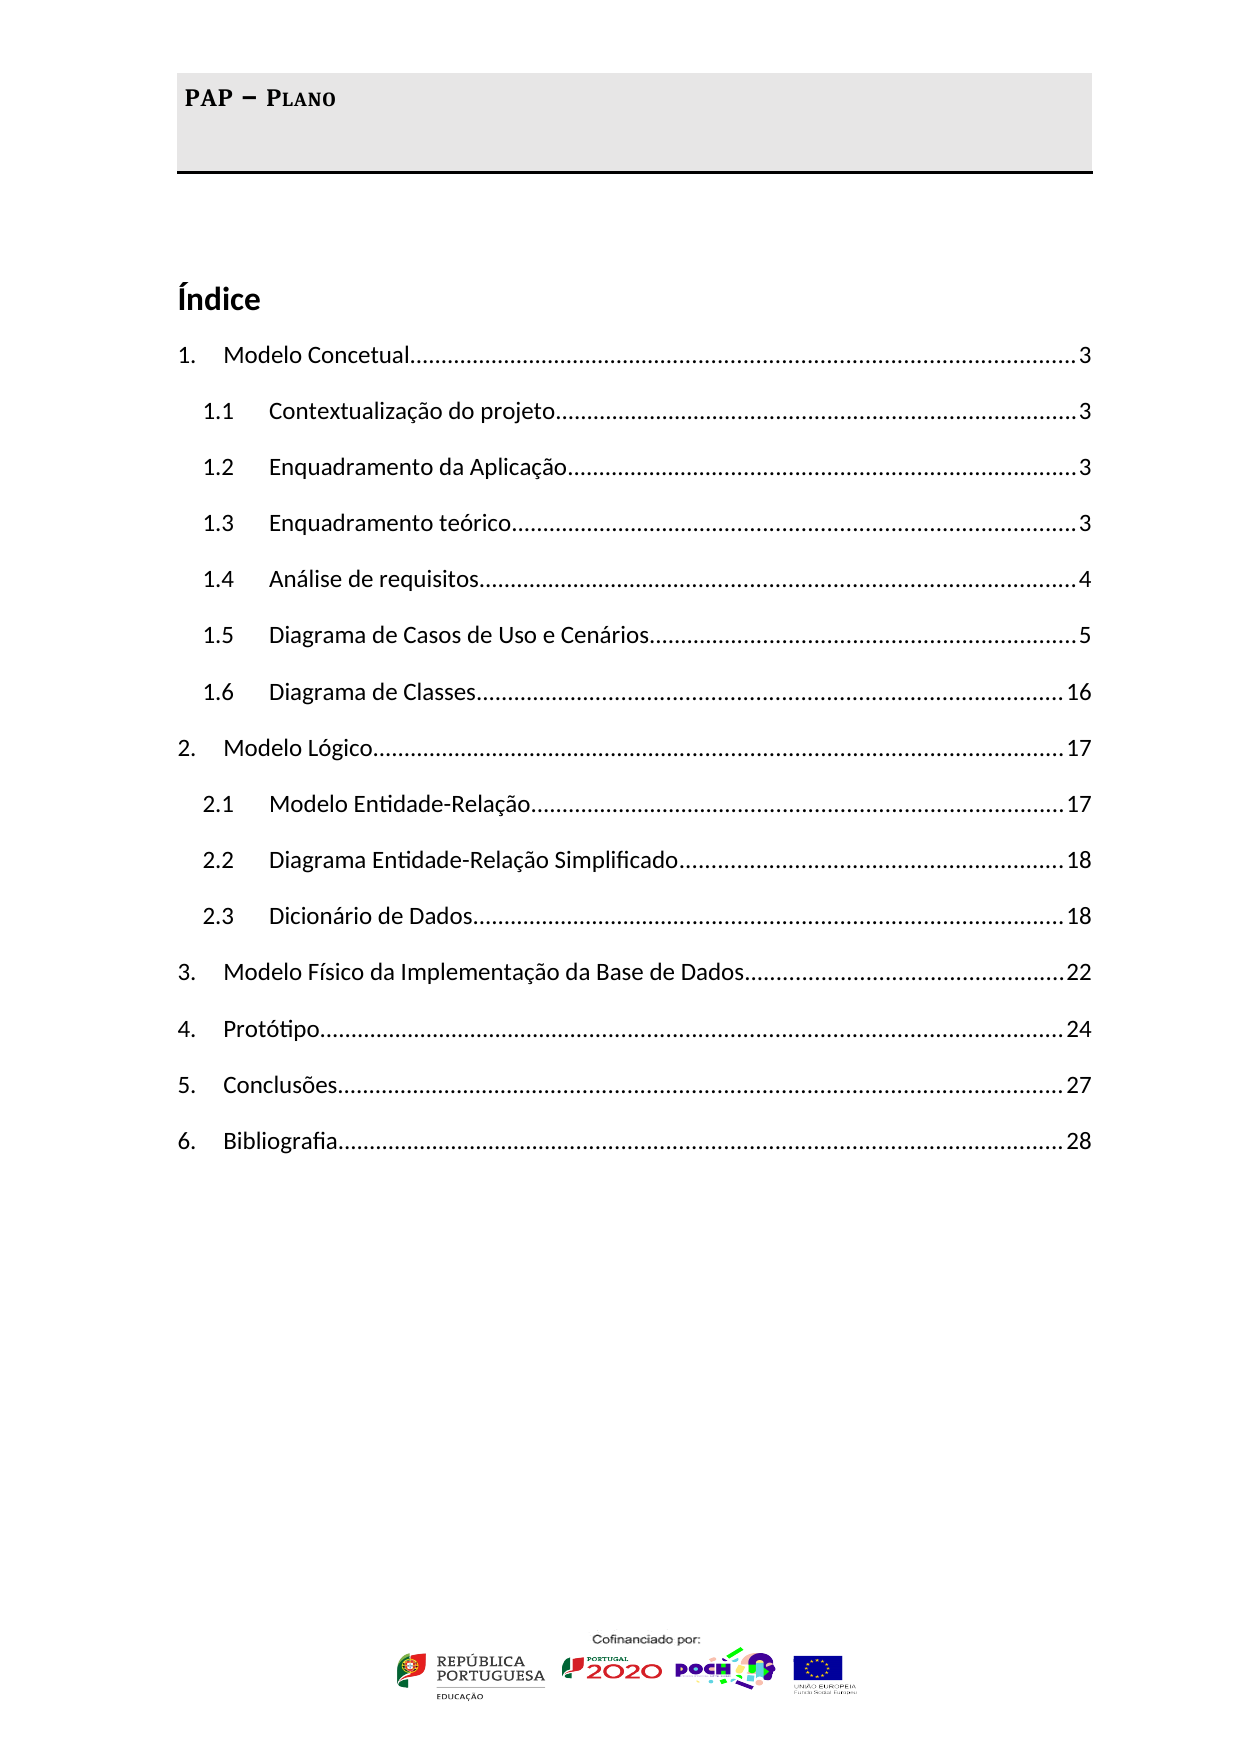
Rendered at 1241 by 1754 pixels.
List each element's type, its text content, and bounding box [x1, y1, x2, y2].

picture [382, 1640, 560, 1715]
text Índice [177, 278, 1092, 319]
picture [791, 1654, 858, 1695]
picture [585, 1629, 776, 1691]
picture [562, 1657, 662, 1679]
